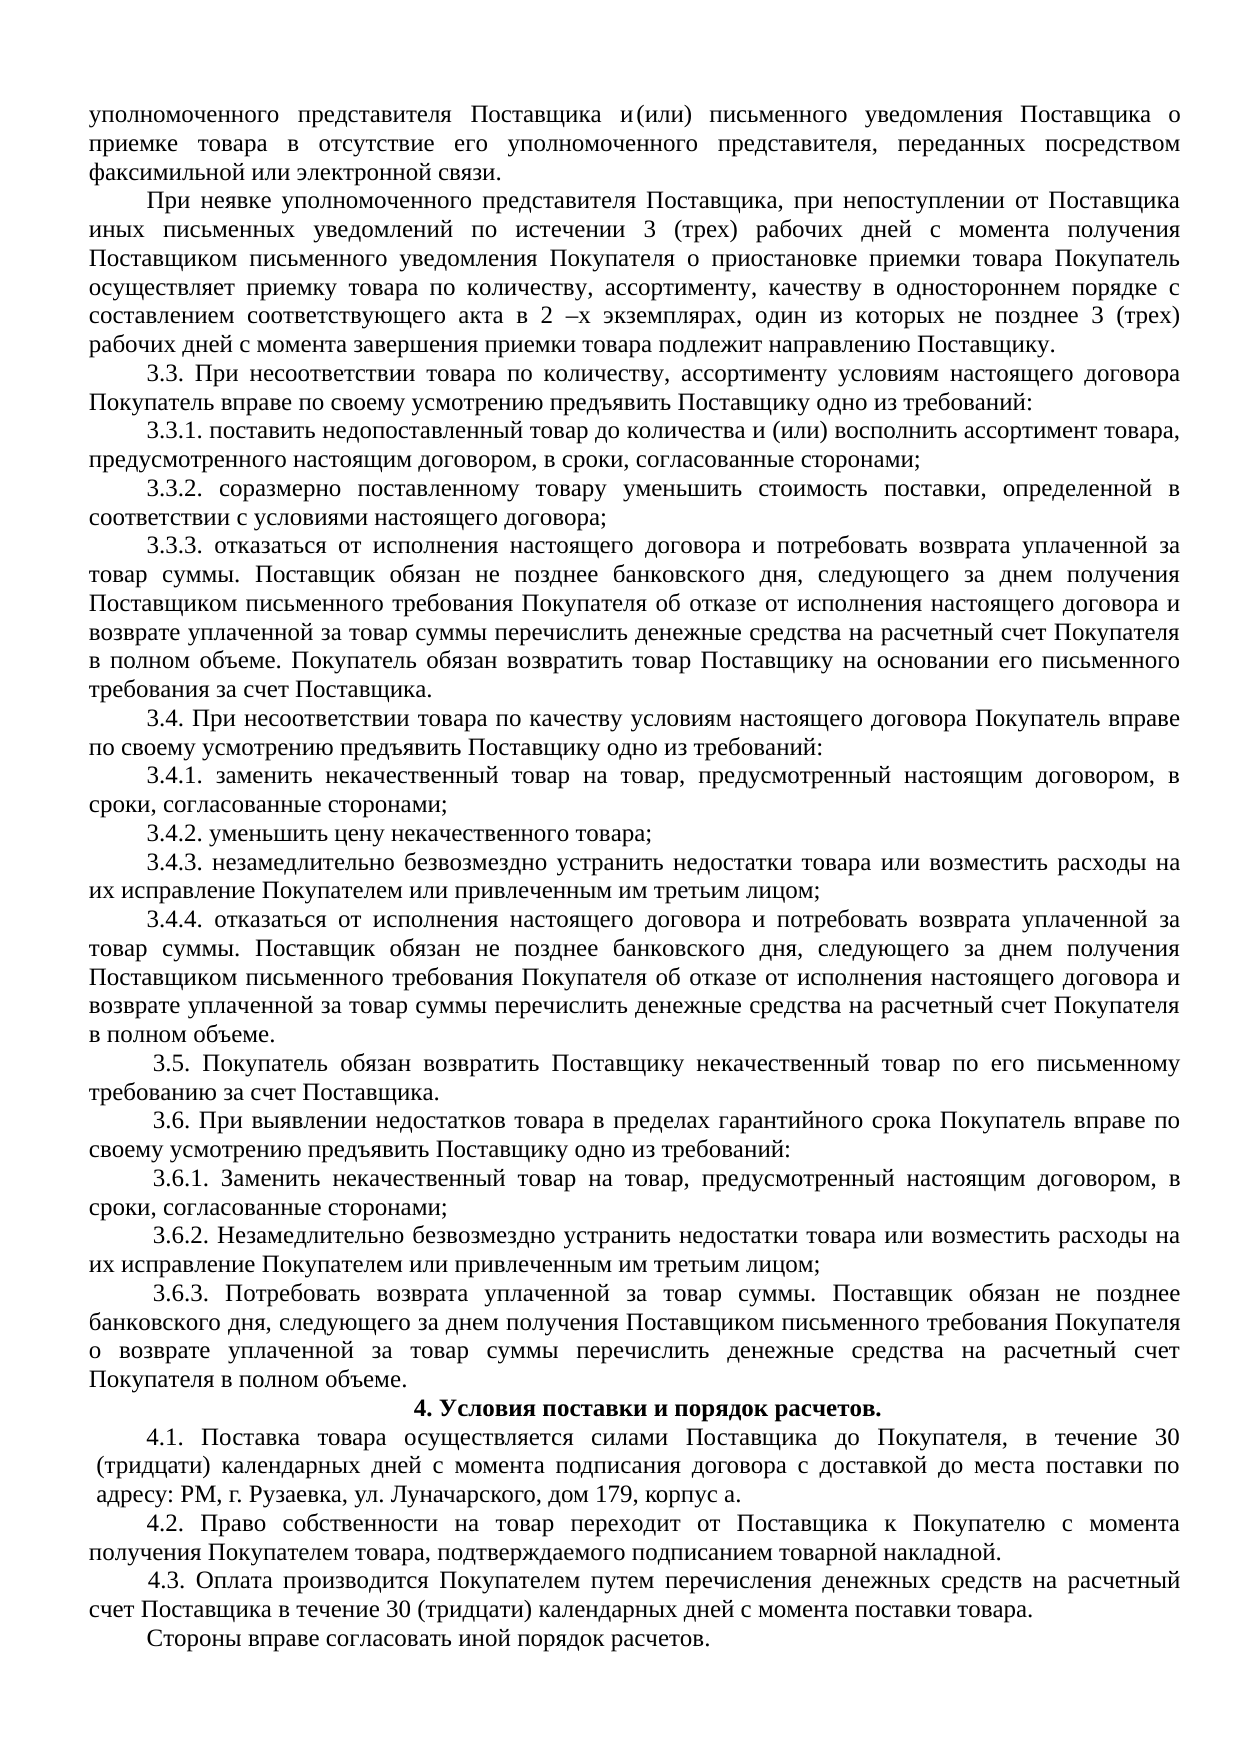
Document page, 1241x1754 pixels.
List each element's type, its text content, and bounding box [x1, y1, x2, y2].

text 3.5. Покупатель обязан возвратить Поставщику некачественный товар по его письменному требованию за счет Поставщика. [89, 1048, 1181, 1105]
text Стороны вправе согласовать иной порядок расчетов. [89, 1623, 1181, 1652]
text 3.6.3. Потребовать возврата уплаченной за товар суммы. Поставщик обязан не позднее банковского дня, следующего за днем получения Поставщиком письменного требования Покупателя о возврате уплаченной за товар суммы перечислить денежные средства на расчетный счет Покупателя в полном объеме. [89, 1278, 1181, 1393]
text 3.4.2. уменьшить цену некачественного товара; [89, 818, 1181, 847]
text 4.3. Оплата производится Покупателем путем перечисления денежных средств на расчетный счет Поставщика в течение 30 (тридцати) календарных дней с момента поставки товара. [89, 1565, 1181, 1623]
text 3.4.4. отказаться от исполнения настоящего договора и потребовать возврата уплаченной за товар суммы. Поставщик обязан не позднее банковского дня, следующего за днем получения Поставщиком письменного требования Покупателя об отказе от исполнения настоящего договора и возврате уплаченной за товар суммы перечислить денежные средства на расчетный счет Покупателя в полном объеме. [89, 904, 1181, 1048]
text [89, 99, 1181, 185]
text 3.6.1. Заменить некачественный товар на товар, предусмотренный настоящим договором, в сроки, согласованные сторонами; [89, 1163, 1181, 1220]
text 4.2. Право собственности на товар переходит от Поставщика к Покупателю с момента получения Покупателем товара, подтверждаемого подписанием товарной накладной. [89, 1508, 1181, 1565]
text 4.1. Поставка товара осуществляется силами Поставщика до Покупателя, в течение 30 (тридцати) календарных дней с момента подписания договора с доставкой до места поставки по адресу: РМ, г. Рузаевка, ул. Луначарского, дом 179, корпус а. [96, 1422, 1181, 1508]
text 3.3. При несоответствии товара по количеству, ассортименту условиям настоящего договора Покупатель вправе по своему усмотрению предъявить Поставщику одно из требований: [89, 358, 1181, 415]
text 4. Условия поставки и порядок расчетов. [89, 1393, 1181, 1422]
text 3.6.2. Незамедлительно безвозмездно устранить недостатки товара или возместить расходы на их исправление Покупателем или привлеченным им третьим лицом; [89, 1220, 1181, 1278]
text 3.3.2. соразмерно поставленному товару уменьшить стоимость поставки, определенной в соответствии с условиями настоящего договора; [89, 473, 1181, 530]
text 3.4. При несоответствии товара по качеству условиям настоящего договора Покупатель вправе по своему усмотрению предъявить Поставщику одно из требований: [89, 703, 1181, 760]
text 3.4.3. незамедлительно безвозмездно устранить недостатки товара или возместить расходы на их исправление Покупателем или привлеченным им третьим лицом; [89, 847, 1181, 904]
text 3.6. При выявлении недостатков товара в пределах гарантийного срока Покупатель вправе по своему усмотрению предъявить Поставщику одно из требований: [89, 1105, 1181, 1163]
text 3.4.1. заменить некачественный товар на товар, предусмотренный настоящим договором, в сроки, согласованные сторонами; [89, 760, 1181, 818]
text При неявке уполномоченного представителя Поставщика, при непоступлении от Поставщика иных письменных уведомлений по истечении 3 (трех) рабочих дней с момента получения Поставщиком письменного уведомления Покупателя о приостановке приемки товара Покупатель осуществляет приемку товара по количеству, ассортименту, качеству в одностороннем порядке с составлением соответствующего акта в 2 –х экземплярах, один из которых не позднее 3 (трех) рабочих дней с момента завершения приемки товара подлежит направлению Поставщику. [89, 185, 1181, 358]
text 3.3.3. отказаться от исполнения настоящего договора и потребовать возврата уплаченной за товар суммы. Поставщик обязан не позднее банковского дня, следующего за днем получения Поставщиком письменного требования Покупателя об отказе от исполнения настоящего договора и возврате уплаченной за товар суммы перечислить денежные средства на расчетный счет Покупателя в полном объеме. Покупатель обязан возвратить товар Поставщику на основании его письменного требования за счет Поставщика. [89, 530, 1181, 703]
text 3.3.1. поставить недопоставленный товар до количества и (или) восполнить ассортимент товара, предусмотренного настоящим договором, в сроки, согласованные сторонами; [89, 415, 1181, 473]
